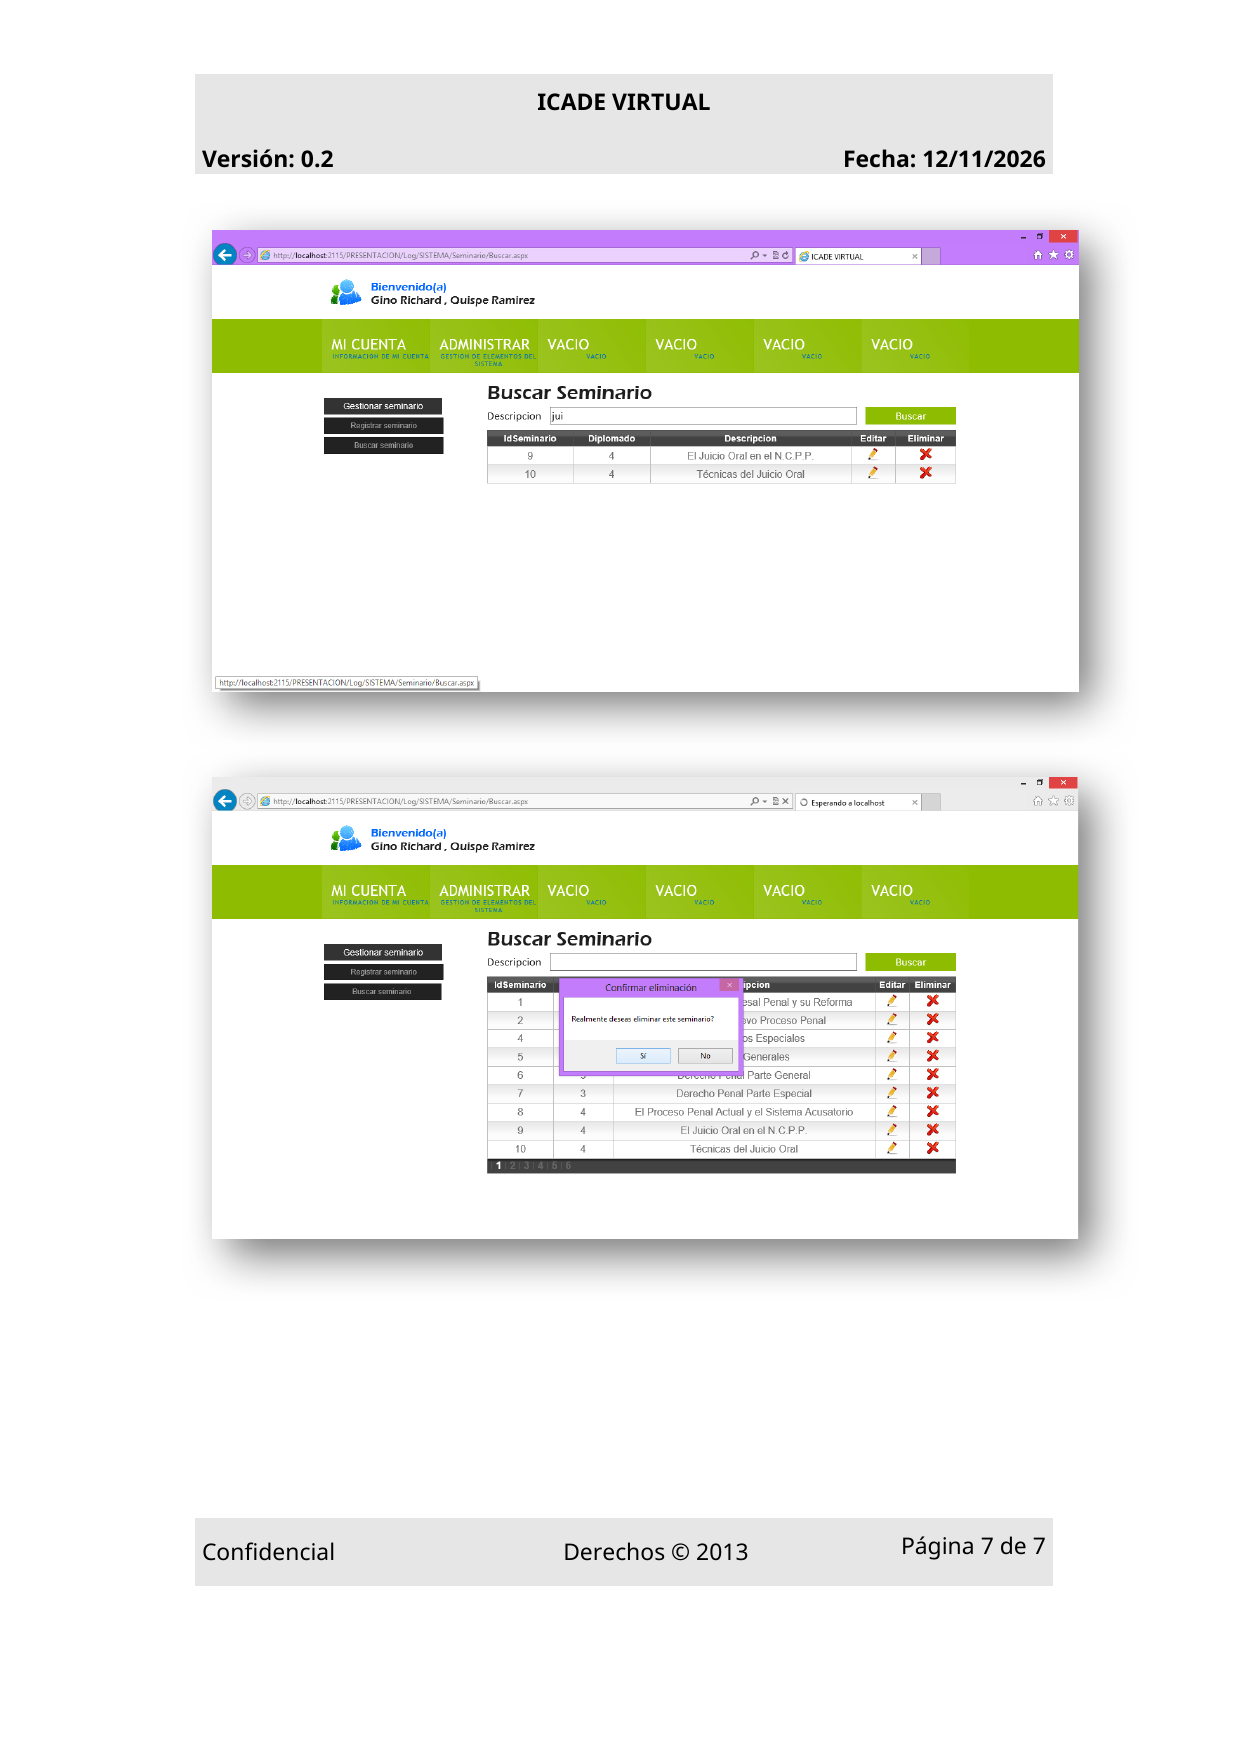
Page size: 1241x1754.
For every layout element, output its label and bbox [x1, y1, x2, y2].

picture [212, 230, 1079, 692]
picture [212, 777, 1079, 1239]
